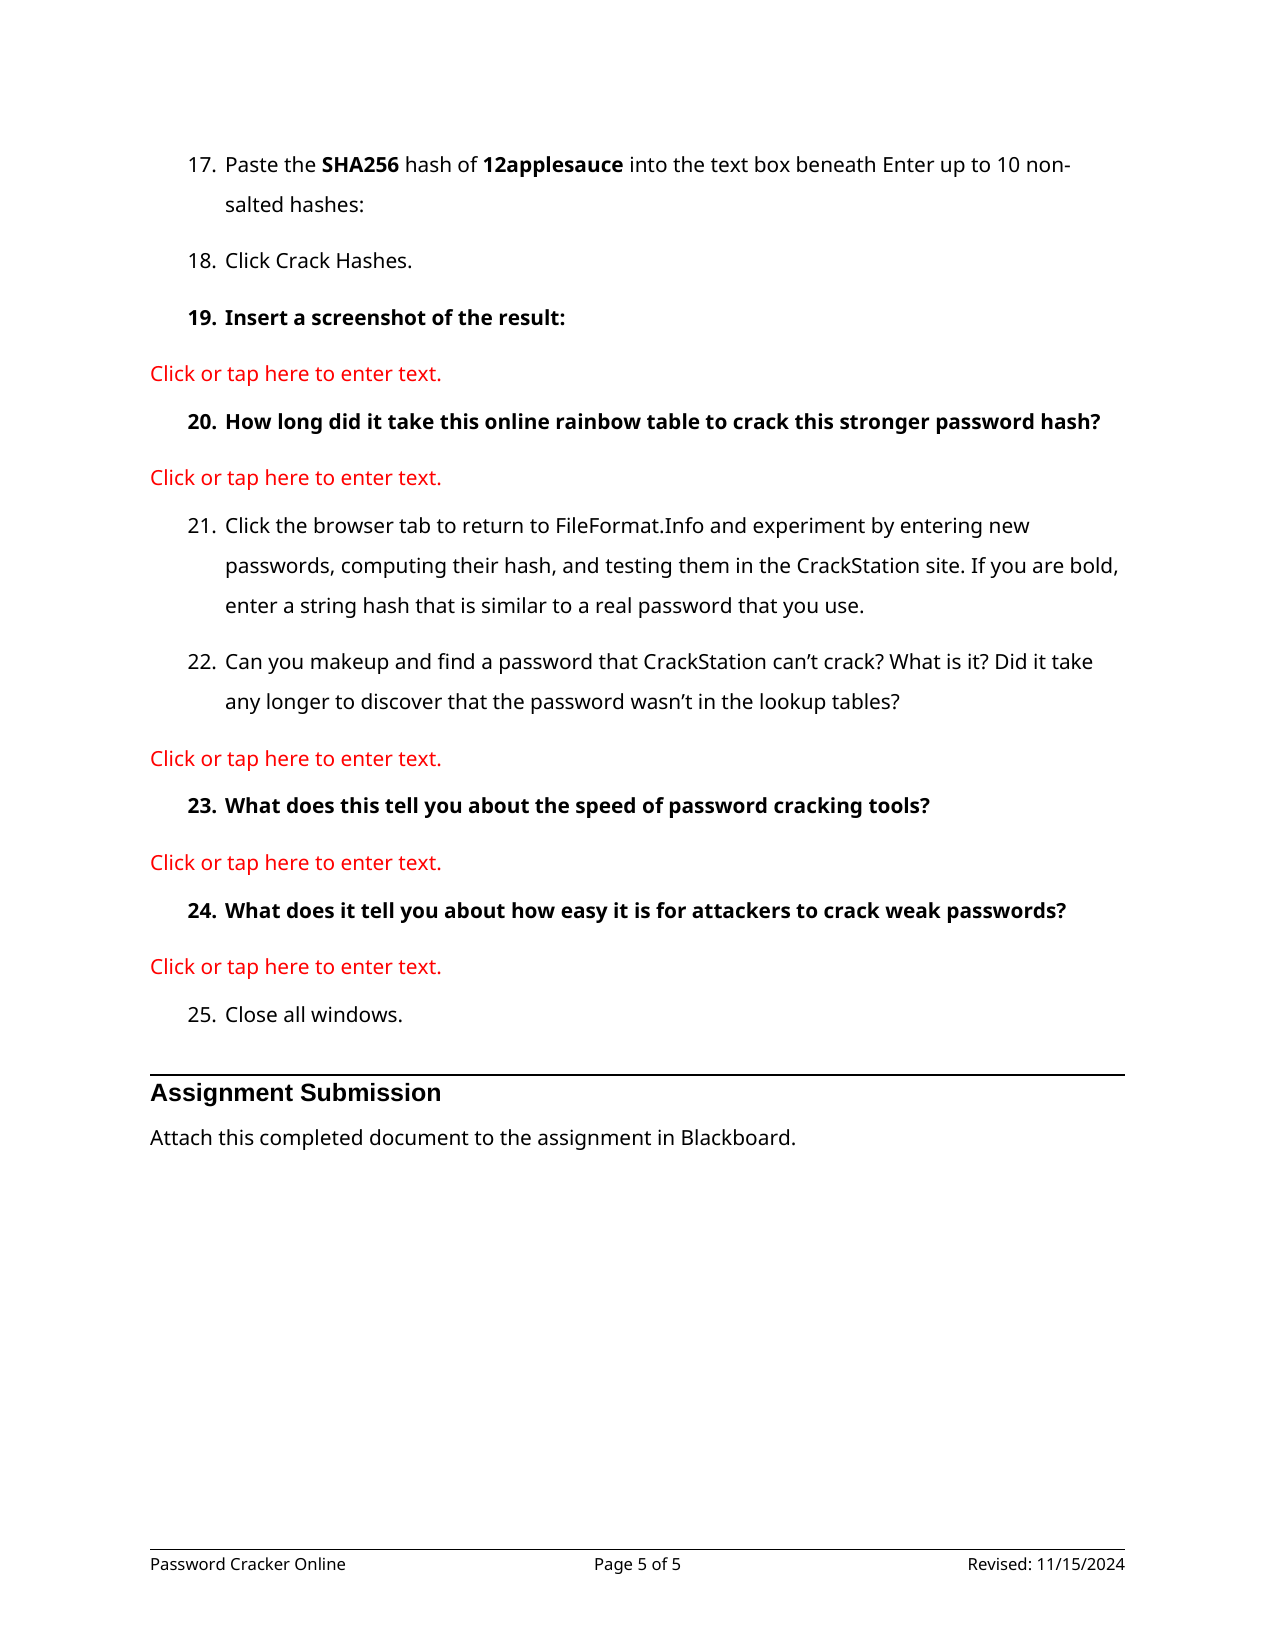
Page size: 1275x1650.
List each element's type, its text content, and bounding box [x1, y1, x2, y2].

list Click Crack Hashes. [187, 246, 1125, 275]
list How long did it take this online rainbow table to crack this stronger password hash? [187, 407, 1125, 436]
list What does this tell you about the speed of password cracking tools? [187, 792, 1125, 820]
list Can you makeup and find a password that CrackStation can’t crack? What is it? Did it take any longer to discover that the password wasn’t in the lookup tables? [187, 647, 1125, 716]
list Click the browser tab to return to FileFormat.Info and experiment by entering new passwords, computing their hash, and testing them in the CrackStation site. If you are bold, enter a string hash that is similar to a real password that you use. [187, 511, 1125, 619]
list Paste the SHA256 hash of 12applesauce into the text box beneath Enter up to 10 non-salted hashes: [187, 150, 1125, 218]
text Attach this completed document to the assignment in Blackboard. [150, 1123, 1125, 1152]
list What does it tell you about how easy it is for attackers to crack weak passwords? [187, 896, 1125, 924]
list Close all windows. [187, 1000, 1125, 1029]
list Insert a screenshot of the result: [187, 303, 1125, 331]
subtitle Assignment Submission [150, 1076, 1125, 1106]
